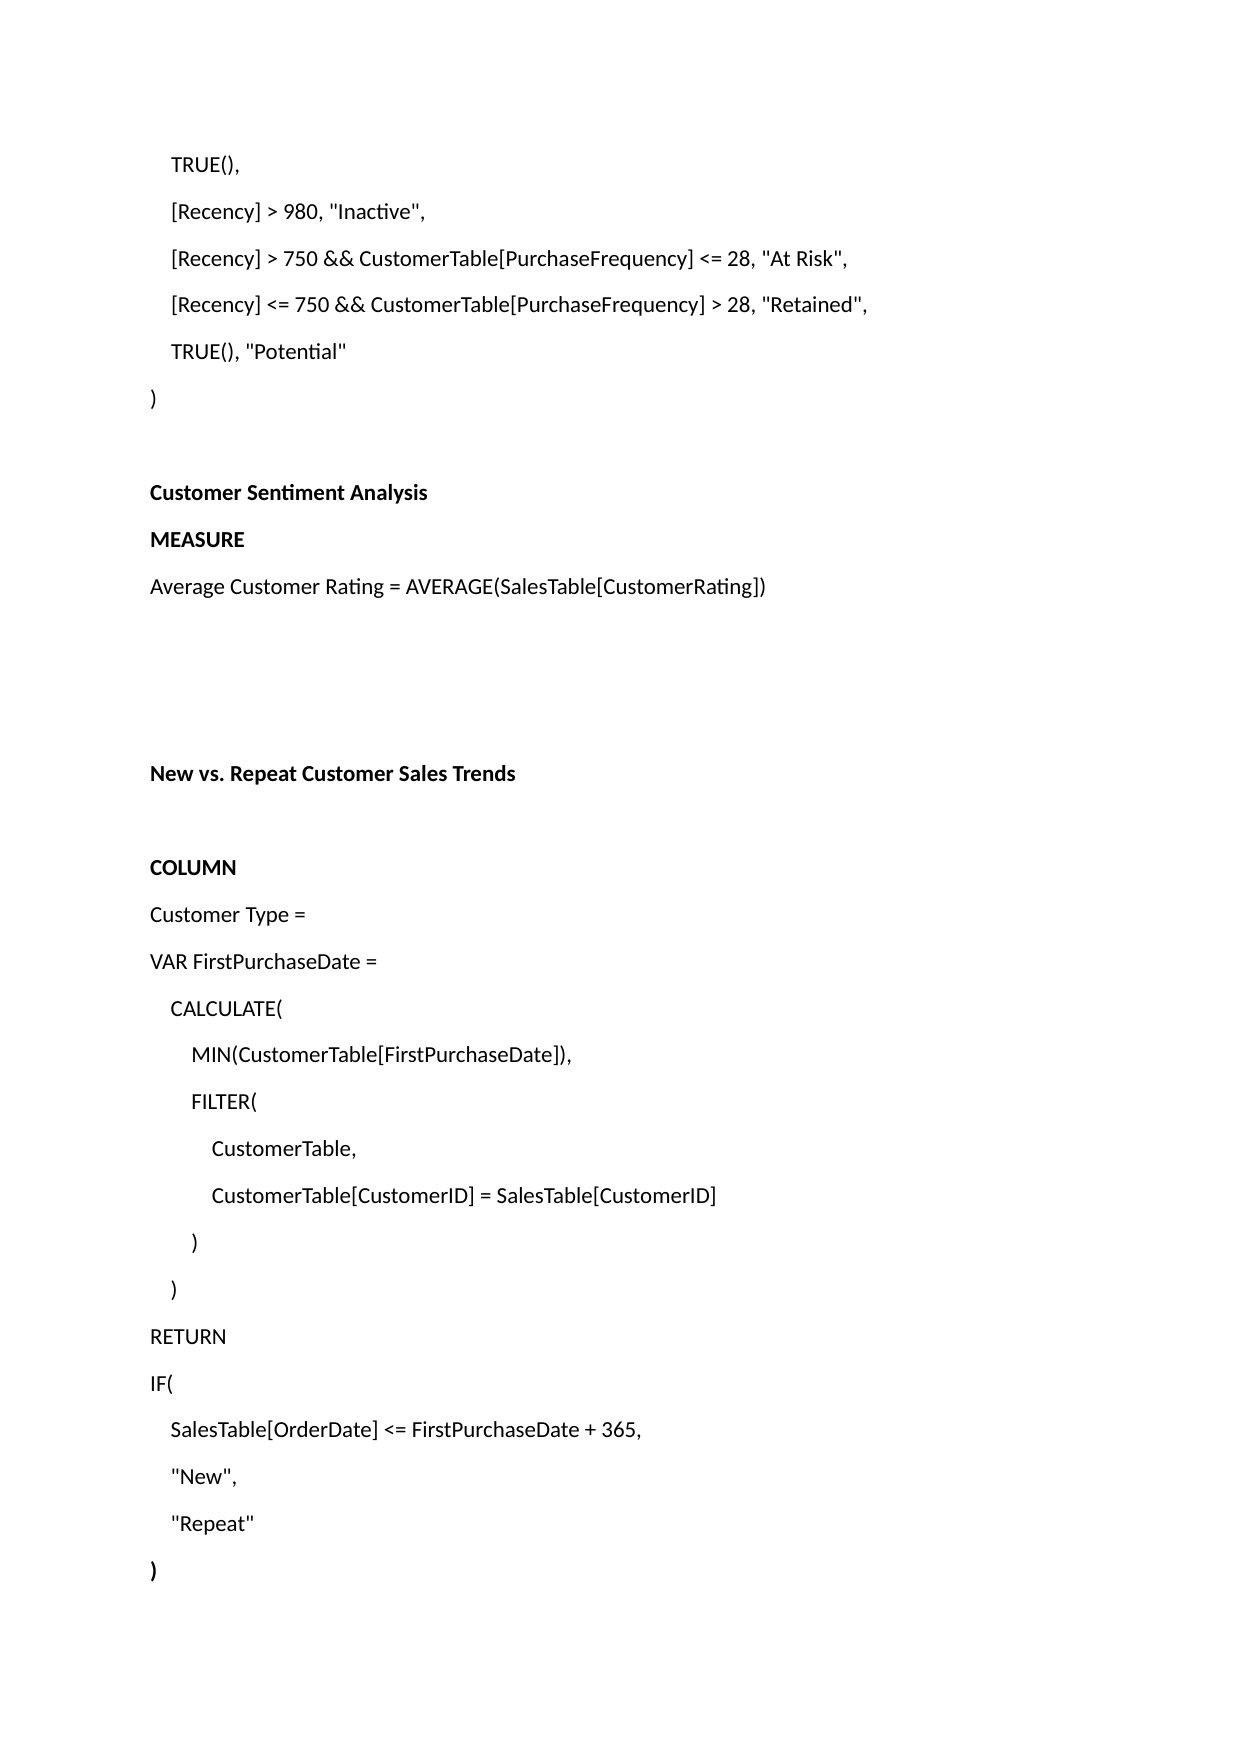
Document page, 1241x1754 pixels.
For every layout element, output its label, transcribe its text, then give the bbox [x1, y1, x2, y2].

text MIN(CustomerTable[FirstPurchaseDate]), [150, 1041, 1090, 1069]
text [Recency] > 750 && CustomerTable[PurchaseFrequency] <= 28, "At Risk", [150, 244, 1090, 272]
text Customer Type = [150, 900, 1090, 928]
text MEASURE [150, 525, 1090, 553]
text IF( [150, 1369, 1090, 1397]
text "New", [150, 1462, 1090, 1491]
text RETURN [150, 1322, 1090, 1350]
text ) [150, 384, 1090, 412]
text VAR FirstPurchaseDate = [150, 947, 1090, 975]
text [Recency] > 980, "Inactive", [150, 197, 1090, 225]
text FILTER( [150, 1087, 1090, 1116]
text ) [150, 1556, 1090, 1584]
text CustomerTable[CustomerID] = SalesTable[CustomerID] [150, 1181, 1090, 1209]
text Average Customer Rating = AVERAGE(SalesTable[CustomerRating]) [150, 572, 1090, 600]
text SalesTable[OrderDate] <= FirstPurchaseDate + 365, [150, 1416, 1090, 1444]
text ) [150, 1275, 1090, 1303]
text CustomerTable, [150, 1134, 1090, 1162]
text TRUE(), [150, 150, 1090, 178]
text COLUMN [150, 853, 1090, 881]
text [Recency] <= 750 && CustomerTable[PurchaseFrequency] > 28, "Retained", [150, 291, 1090, 319]
text Customer Sentiment Analysis [150, 478, 1090, 506]
text ) [150, 1228, 1090, 1256]
text "Repeat" [150, 1509, 1090, 1537]
text CALCULATE( [150, 994, 1090, 1022]
text New vs. Repeat Customer Sales Trends [150, 759, 1090, 787]
text TRUE(), "Potential" [150, 337, 1090, 366]
